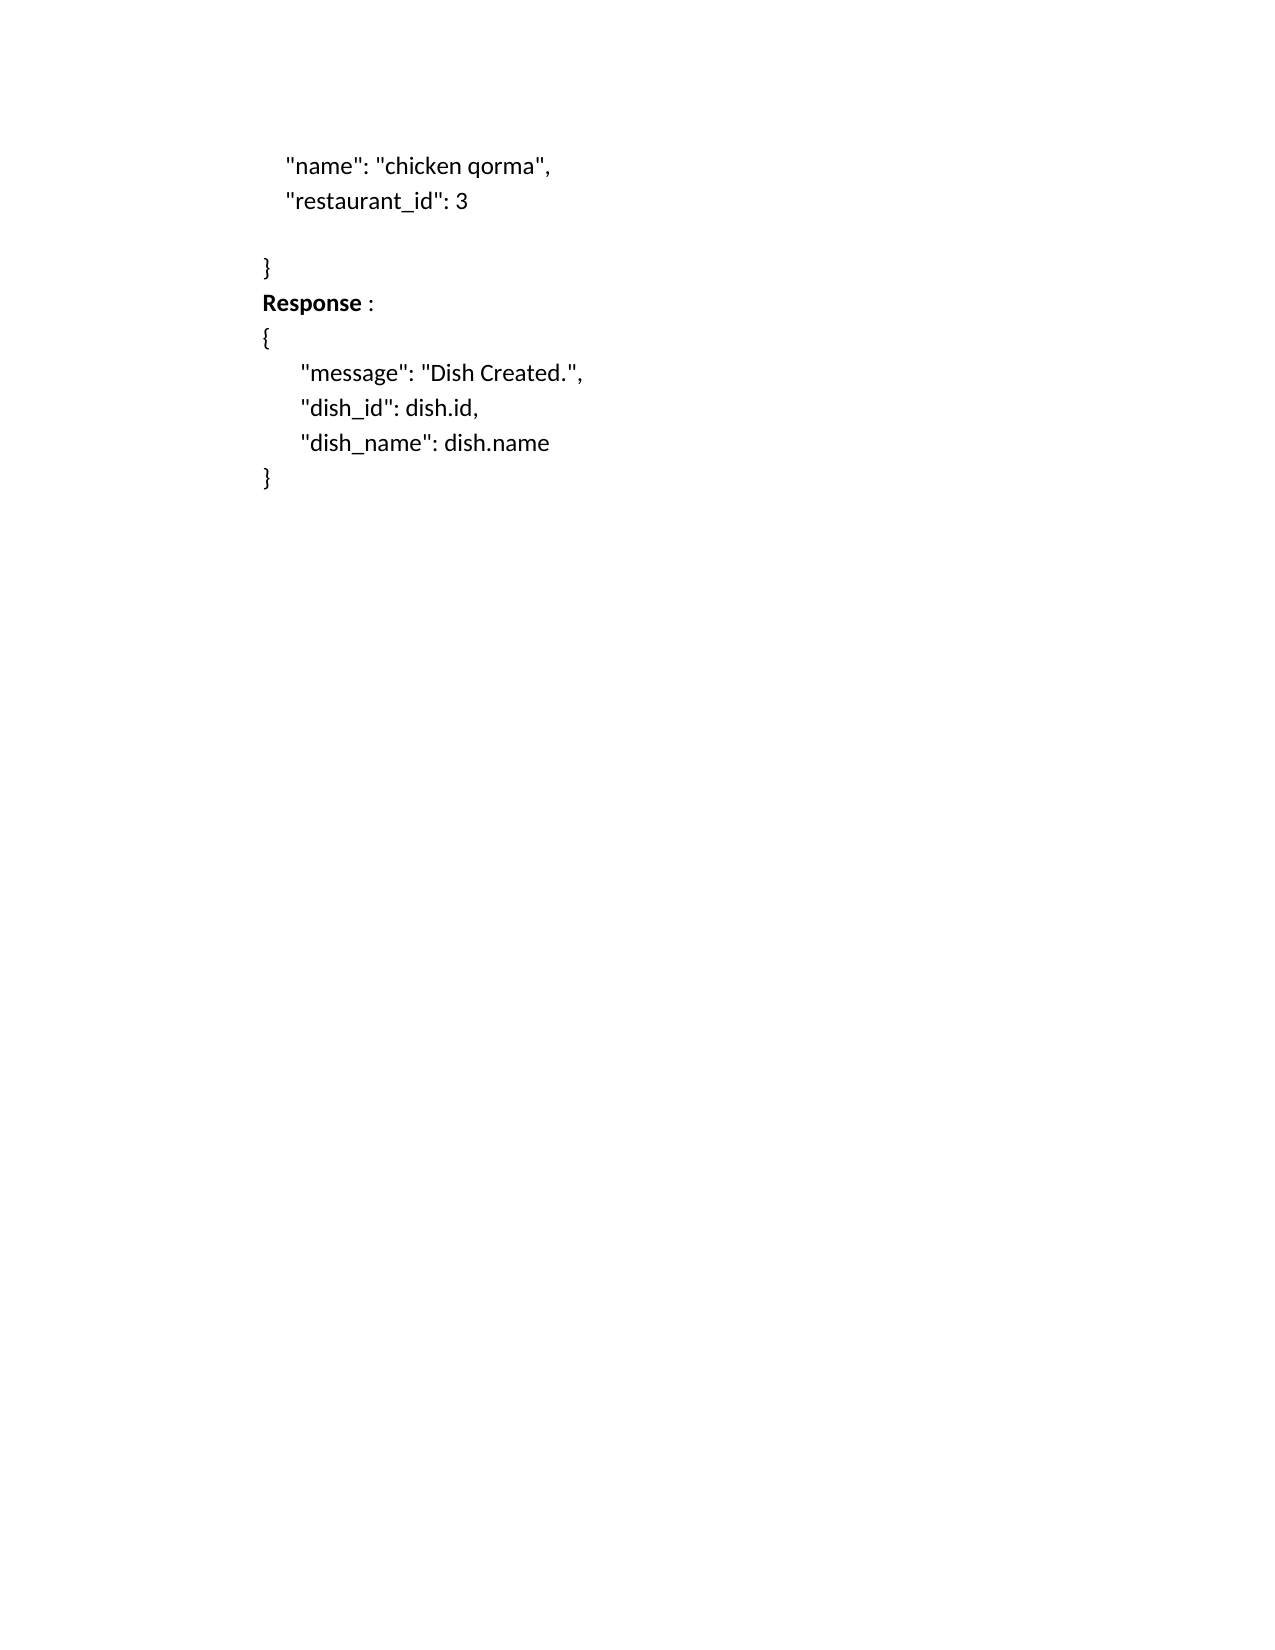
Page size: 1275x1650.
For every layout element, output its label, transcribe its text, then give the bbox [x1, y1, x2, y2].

list "message": "Dish Created.", [262, 357, 1125, 388]
list "restaurant_id": 3 [262, 185, 1125, 216]
list "dish_name": dish.name [262, 427, 1125, 458]
list "dish_id": dish.id, [262, 392, 1125, 423]
list } [262, 252, 1125, 283]
list Response : [262, 287, 1125, 318]
list } [262, 462, 1125, 493]
list "name": "chicken qorma", [262, 150, 1125, 181]
list { [262, 322, 1125, 353]
